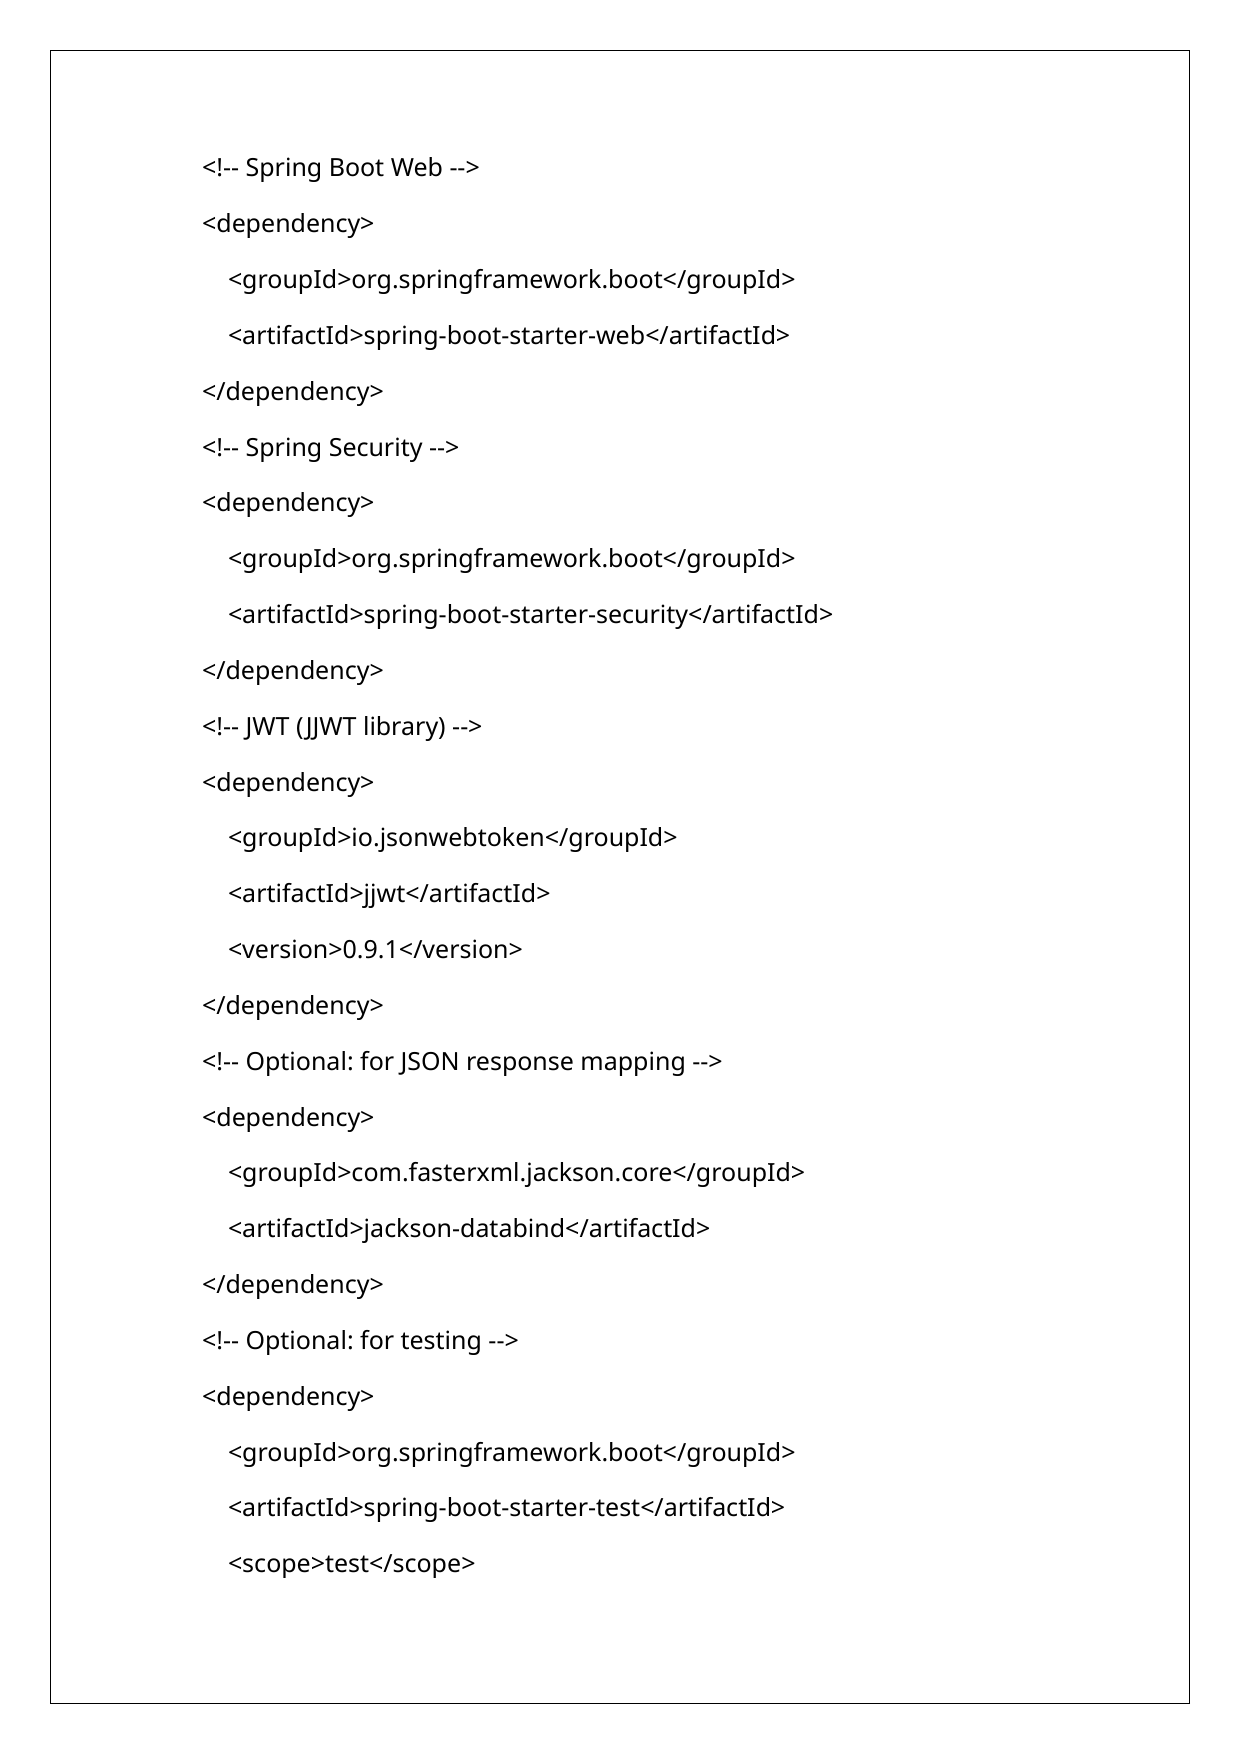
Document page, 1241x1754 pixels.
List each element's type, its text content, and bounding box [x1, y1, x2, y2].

text <groupId>io.jsonwebtoken</groupId> [150, 820, 1090, 854]
text <!-- Spring Boot Web --> [150, 150, 1090, 184]
text <!-- Optional: for testing --> [150, 1322, 1090, 1357]
text <!-- Optional: for JSON response mapping --> [150, 1043, 1090, 1077]
text <!-- JWT (JJWT library) --> [150, 708, 1090, 742]
text <scope>test</scope> [150, 1546, 1090, 1580]
text <dependency> [150, 485, 1090, 519]
text <artifactId>jackson-databind</artifactId> [150, 1211, 1090, 1245]
text <groupId>org.springframework.boot</groupId> [150, 541, 1090, 575]
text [150, 1434, 1090, 1468]
text <dependency> [150, 1378, 1090, 1412]
text <dependency> [150, 1099, 1090, 1133]
text <version>0.9.1</version> [150, 932, 1090, 966]
text <artifactId>spring-boot-starter-security</artifactId> [150, 597, 1090, 631]
text <!-- Spring Security --> [150, 429, 1090, 463]
text </dependency> [150, 652, 1090, 687]
text <groupId>com.fasterxml.jackson.core</groupId> [150, 1155, 1090, 1189]
text <dependency> [150, 206, 1090, 240]
text <dependency> [150, 764, 1090, 798]
text <artifactId>jjwt</artifactId> [150, 876, 1090, 910]
text </dependency> [150, 1267, 1090, 1301]
text <artifactId>spring-boot-starter-web</artifactId> [150, 317, 1090, 352]
text </dependency> [150, 373, 1090, 407]
text <groupId>org.springframework.boot</groupId> [150, 262, 1090, 296]
text </dependency> [150, 987, 1090, 1022]
text <artifactId>spring-boot-starter-test</artifactId> [150, 1490, 1090, 1524]
